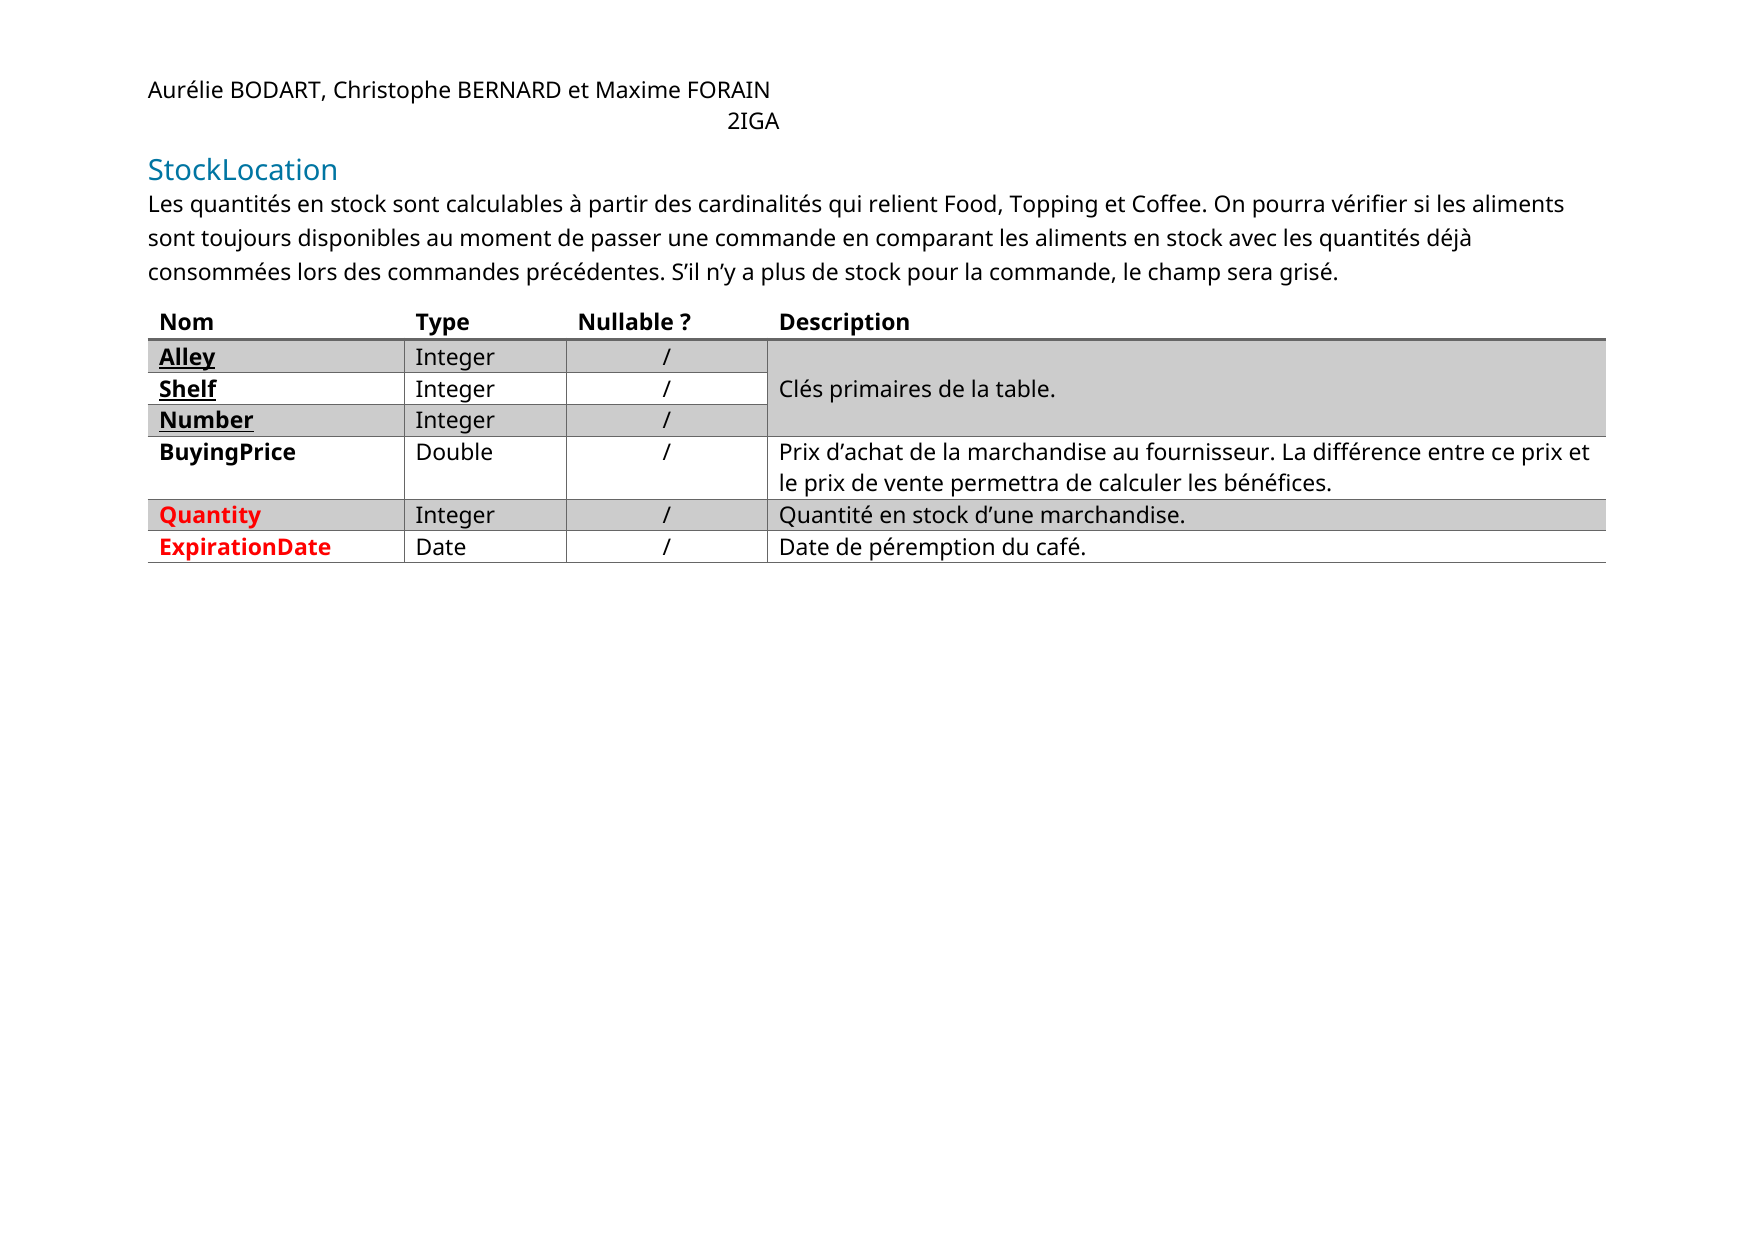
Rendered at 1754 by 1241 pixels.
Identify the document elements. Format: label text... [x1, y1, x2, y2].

table_cell / [567, 373, 767, 404]
table_cell Quantité en stock d’une marchandise. [768, 500, 1606, 530]
table_cell ExpirationDate [148, 531, 404, 562]
subtitle StockLocation [148, 149, 1606, 188]
table_cell BuyingPrice [148, 437, 404, 498]
table_cell Alley [148, 341, 404, 372]
table_cell Number [148, 405, 404, 436]
table_cell Date de péremption du café. [768, 531, 1606, 562]
table_cell Shelf [148, 373, 404, 404]
table_header Nom [148, 306, 404, 338]
table_cell Clés primaires de la table. [768, 341, 1606, 436]
table_header Description [768, 306, 1606, 338]
table_cell Integer [405, 373, 566, 404]
text Les quantités en stock sont calculables à partir des cardinalités qui relient Food, Topping et Coffee. On pourra vérifier si les aliments sont toujours disponibles au moment de passer une commande en comparant les aliments en stock avec les quantités déjà consommées lors des commandes précédentes. S’il n’y a plus de stock pour la commande, le champ sera grisé. [148, 188, 1606, 287]
table_cell / [567, 531, 767, 562]
table_cell Date [405, 531, 566, 562]
table_header Type [404, 306, 566, 338]
table_cell Prix d’achat de la marchandise au fournisseur. La différence entre ce prix et le prix de vente permettra de calculer les bénéfices. [768, 437, 1606, 498]
table_cell Quantity [148, 500, 404, 530]
table_cell / [567, 341, 767, 372]
table_cell Integer [405, 500, 566, 530]
table_cell / [567, 405, 767, 436]
table_cell Integer [405, 405, 566, 436]
table_cell / [567, 500, 767, 530]
table_cell Integer [405, 341, 566, 372]
table_header Nullable ? [566, 306, 767, 338]
table_cell / [567, 437, 767, 498]
table_cell Double [405, 437, 566, 498]
